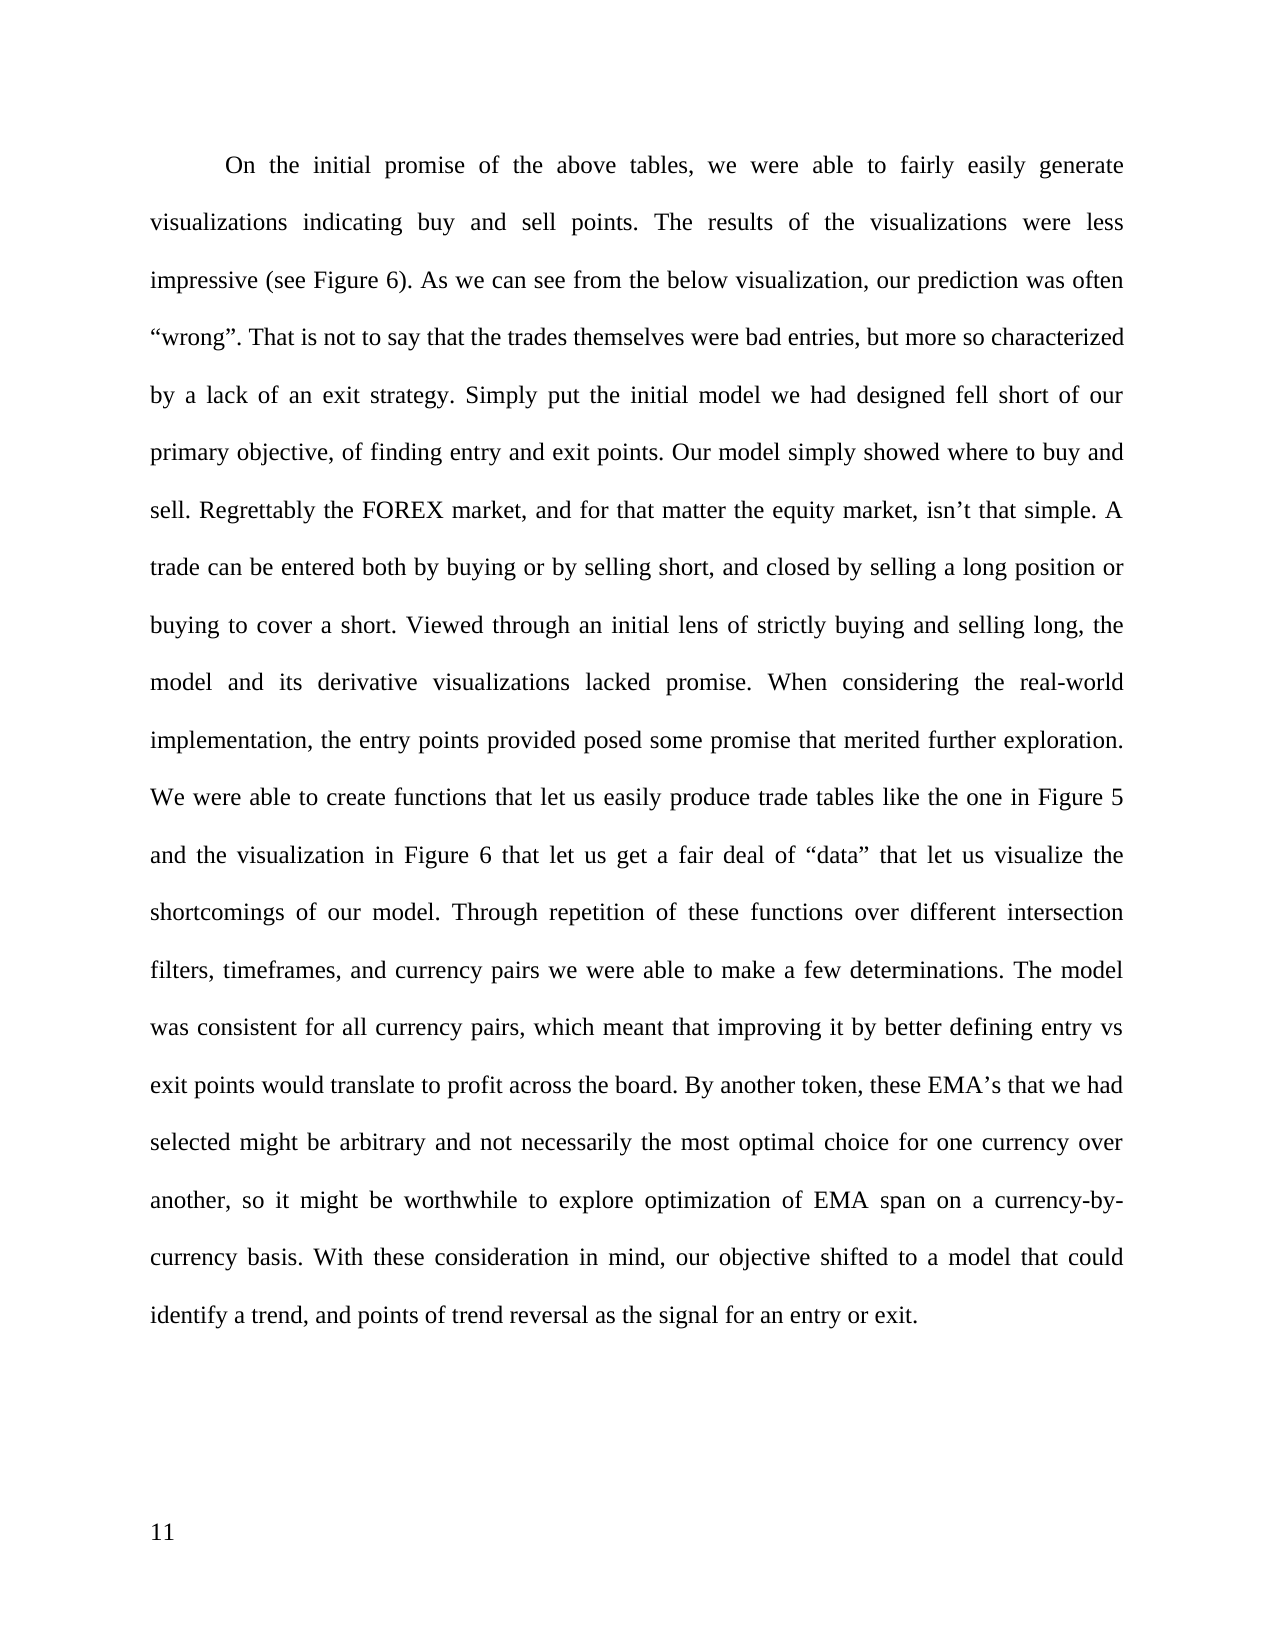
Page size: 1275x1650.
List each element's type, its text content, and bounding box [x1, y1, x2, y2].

text On the initial promise of the above tables, we were able to fairly easily generate visualizations indicating buy and sell points. The results of the visualizations were less impressive (see Figure 6). As we can see from the below visualization, our prediction was often “wrong”. That is not to say that the trades themselves were bad entries, but more so characterized by a lack of an exit strategy. Simply put the initial model we had designed fell short of our primary objective, of finding entry and exit points. Our model simply showed where to buy and sell. Regrettably the FOREX market, and for that matter the equity market, isn’t that simple. A trade can be entered both by buying or by selling short, and closed by selling a long position or buying to cover a short. Viewed through an initial lens of strictly buying and selling long, the model and its derivative visualizations lacked promise. When considering the real-world implementation, the entry points provided posed some promise that merited further exploration. We were able to create functions that let us easily produce trade tables like the one in Figure 5 and the visualization in Figure 6 that let us get a fair deal of “data” that let us visualize the shortcomings of our model. Through repetition of these functions over different intersection filters, timeframes, and currency pairs we were able to make a few determinations. The model was consistent for all currency pairs, which meant that improving it by better defining entry vs exit points would translate to profit across the board. By another token, these EMA’s that we had selected might be arbitrary and not necessarily the most optimal choice for one currency over another, so it might be worthwhile to explore optimization of EMA span on a currency-by-currency basis. With these consideration in mind, our objective shifted to a model that could identify a trend, and points of trend reversal as the signal for an entry or exit. [150, 150, 1125, 1329]
